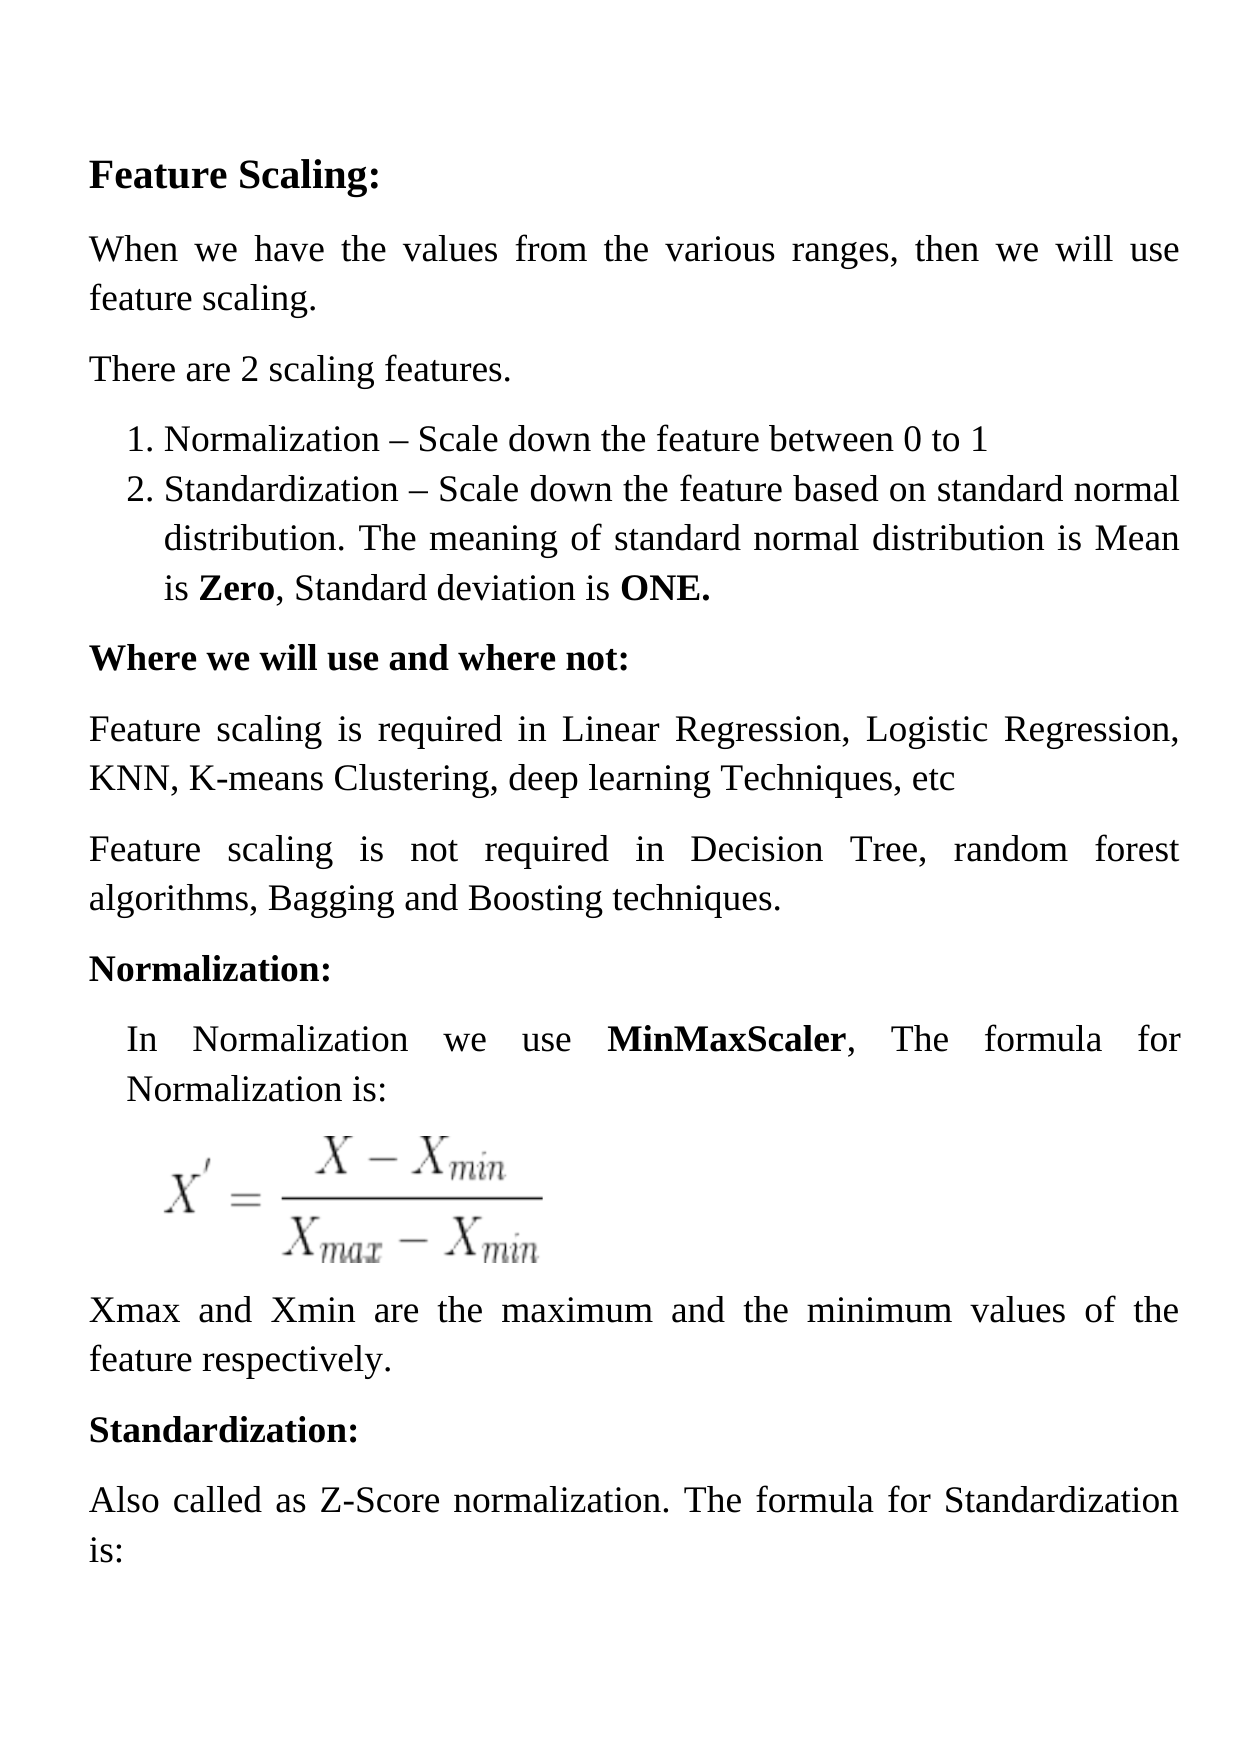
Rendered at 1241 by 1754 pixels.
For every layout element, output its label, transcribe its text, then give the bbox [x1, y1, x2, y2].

list Normalization – Scale down the feature between 0 to 1 [126, 416, 1181, 459]
list Standardization – Scale down the feature based on standard normal distribution. The meaning of standard normal distribution is Mean is Zero, Standard deviation is ONE. [126, 466, 1181, 608]
text Also called as Z-Score normalization. The formula for Standardization is: [89, 1478, 1181, 1570]
text Standardization: [89, 1407, 1181, 1450]
text Xmax and Xmin are the maximum and the minimum values of the feature respectively. [89, 1330, 1181, 1380]
text Where we will use and where not: [89, 636, 1181, 679]
text Normalization: [89, 946, 1181, 989]
text Feature scaling is required in Linear Regression, Logistic Regression, KNN, K-means Clustering, deep learning Techniques, etc [89, 706, 1181, 799]
text Feature scaling is not required in Decision Tree, random forest algorithms, Bagging and Boosting techniques. [89, 826, 1181, 919]
text In Normalization we use MinMaxScaler, The formula for Normalization is: [126, 1016, 1181, 1109]
text When we have the values from the various ranges, then we will use feature scaling. [89, 226, 1181, 319]
text Feature Scaling: [89, 150, 1181, 198]
text There are 2 scaling features. [89, 346, 1181, 389]
picture [163, 1136, 543, 1263]
